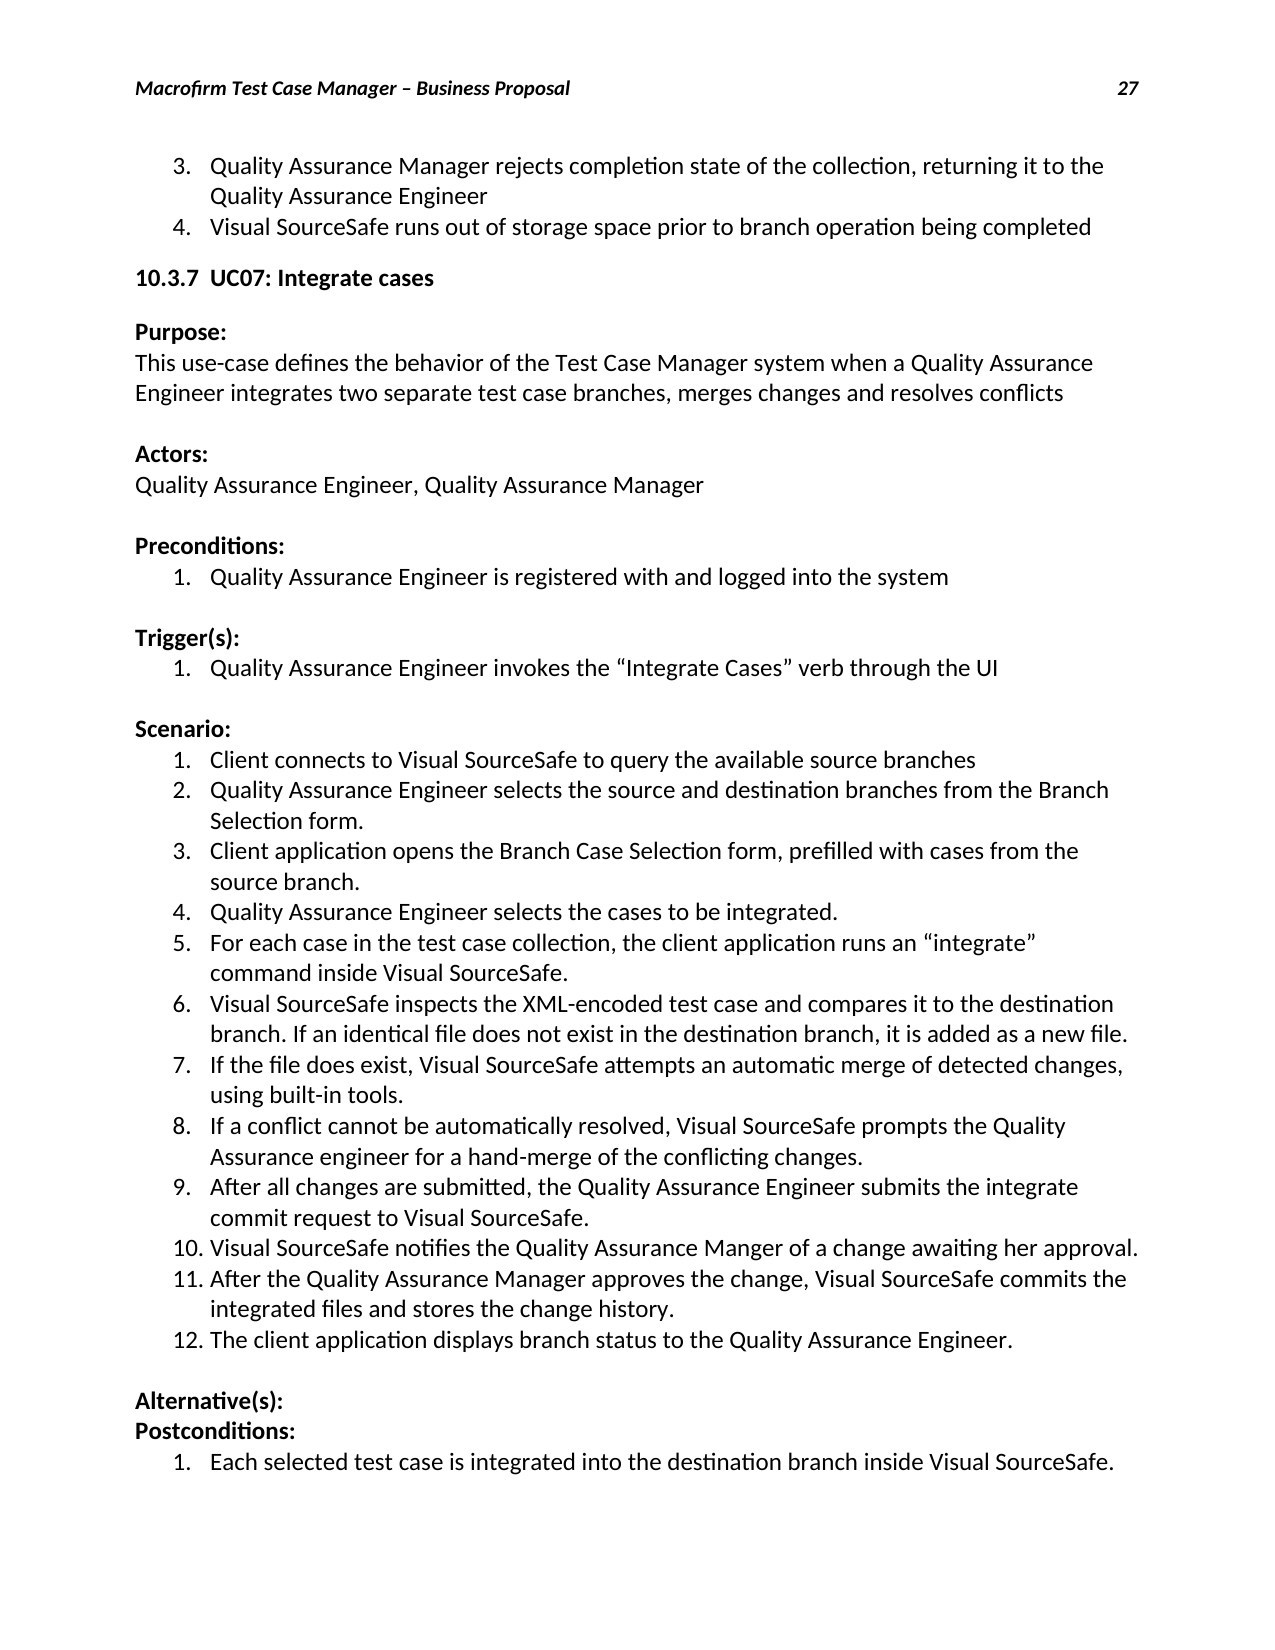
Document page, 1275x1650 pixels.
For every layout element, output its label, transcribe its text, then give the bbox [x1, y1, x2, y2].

list The client application displays branch status to the Quality Assurance Engineer. [172, 1324, 1140, 1354]
list If a conflict cannot be automatically resolved, Visual SourceSafe prompts the Quality Assurance engineer for a hand-merge of the conflicting changes. [172, 1110, 1140, 1171]
list Quality Assurance Engineer selects the cases to be integrated. [172, 896, 1140, 927]
list If the file does exist, Visual SourceSafe attempts an automatic merge of detected changes, using built-in tools. [172, 1049, 1140, 1110]
list Client application opens the Branch Case Selection form, prefilled with cases from the source branch. [172, 835, 1140, 896]
list After all changes are submitted, the Quality Assurance Engineer submits the integrate commit request to Visual SourceSafe. [172, 1171, 1140, 1232]
list Quality Assurance Engineer invokes the “Integrate Cases” verb through the UI [172, 652, 1140, 683]
list Quality Assurance Engineer is registered with and logged into the system [172, 561, 1140, 591]
text Alternative(s): [135, 1385, 1140, 1415]
text This use-case defines the behavior of the Test Case Manager system when a Quality Assurance Engineer integrates two separate test case branches, merges changes and resolves conflicts [135, 347, 1140, 408]
list Visual SourceSafe inspects the XML-encoded test case and compares it to the destination branch. If an identical file does not exist in the destination branch, it is added as a new file. [172, 988, 1140, 1049]
list After the Quality Assurance Manager approves the change, Visual SourceSafe commits the integrated files and stores the change history. [172, 1263, 1140, 1324]
list Visual SourceSafe runs out of storage space prior to branch operation being completed [172, 211, 1140, 242]
subtitle UC07: Integrate cases [135, 267, 1140, 292]
list For each case in the test case collection, the client application runs an “integrate” command inside Visual SourceSafe. [172, 927, 1140, 988]
text Trigger(s): [135, 622, 1140, 652]
list Quality Assurance Manager rejects completion state of the collection, returning it to the Quality Assurance Engineer [172, 150, 1140, 211]
text Preconditions: [135, 530, 1140, 561]
text Quality Assurance Engineer, Quality Assurance Manager [135, 469, 1140, 500]
list Quality Assurance Engineer selects the source and destination branches from the Branch Selection form. [172, 774, 1140, 835]
list Each selected test case is integrated into the destination branch inside Visual SourceSafe. [172, 1446, 1140, 1476]
text Actors: [135, 439, 1140, 469]
list Visual SourceSafe notifies the Quality Assurance Manger of a change awaiting her approval. [172, 1232, 1140, 1263]
text Scenario: [135, 713, 1140, 744]
list Client connects to Visual SourceSafe to query the available source branches [172, 744, 1140, 774]
text Postconditions: [135, 1415, 1140, 1446]
text Purpose: [135, 317, 1140, 347]
